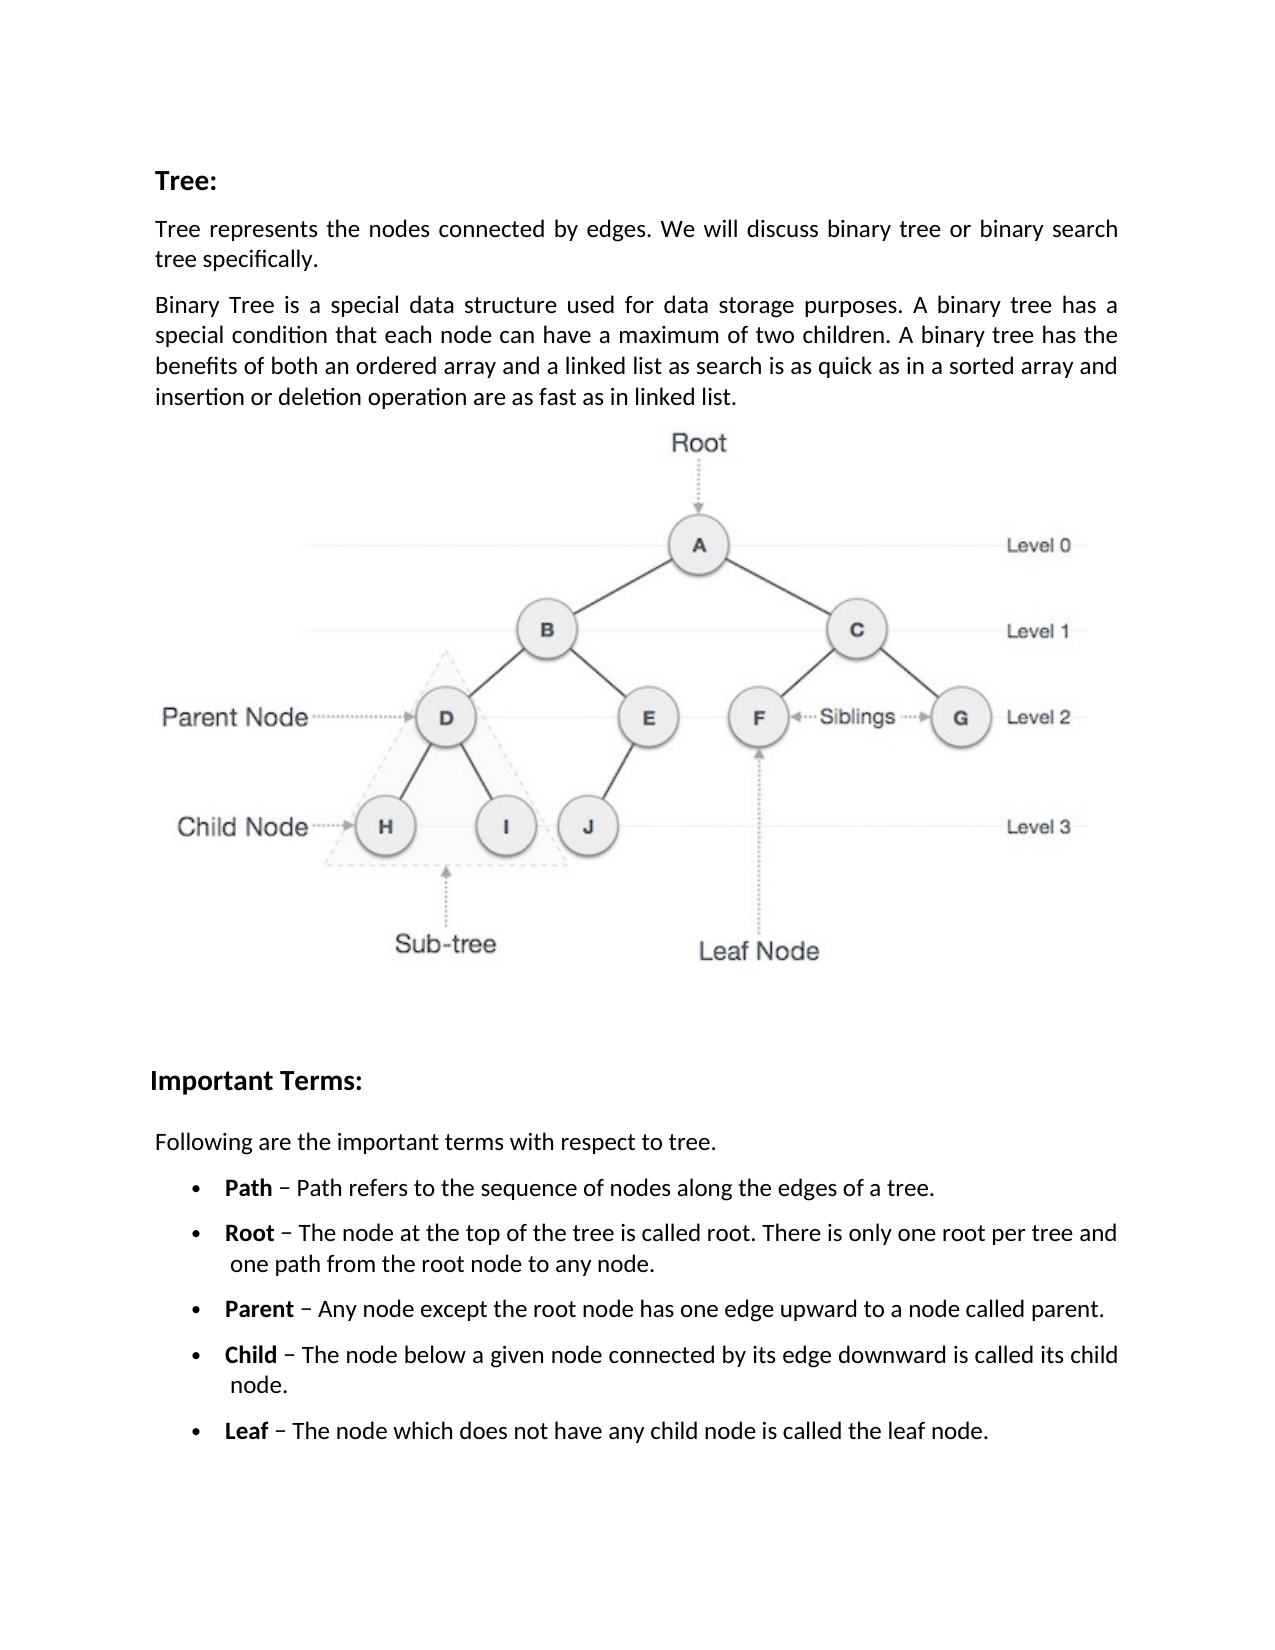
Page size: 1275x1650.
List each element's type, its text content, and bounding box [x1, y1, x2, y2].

text Binary Tree is a special data structure used for data storage purposes. A binary tree has a special condition that each node can have a maximum of two children. A binary tree has the benefits of both an ordered array and a linked list as search is as quick as in a sorted array and insertion or deletion operation are as fast as in linked list. [155, 289, 1120, 411]
text Important Terms: [150, 1062, 1125, 1097]
list Path − Path refers to the sequence of nodes along the edges of a tree. [192, 1172, 1120, 1202]
picture [150, 426, 1088, 976]
text Tree: [155, 162, 1120, 198]
text Following are the important terms with respect to tree. [155, 1126, 1120, 1157]
text Tree represents the nodes connected by edges. We will discuss binary tree or binary search tree specifically. [155, 213, 1120, 274]
list Parent − Any node except the root node has one edge upward to a node called parent. [192, 1293, 1120, 1324]
list Leaf − The node which does not have any child node is called the leaf node. [192, 1415, 1120, 1446]
list Root − The node at the top of the tree is called root. There is only one root per tree and one path from the root node to any node. [192, 1217, 1120, 1278]
list Child − The node below a given node connected by its edge downward is called its child node. [192, 1339, 1120, 1400]
